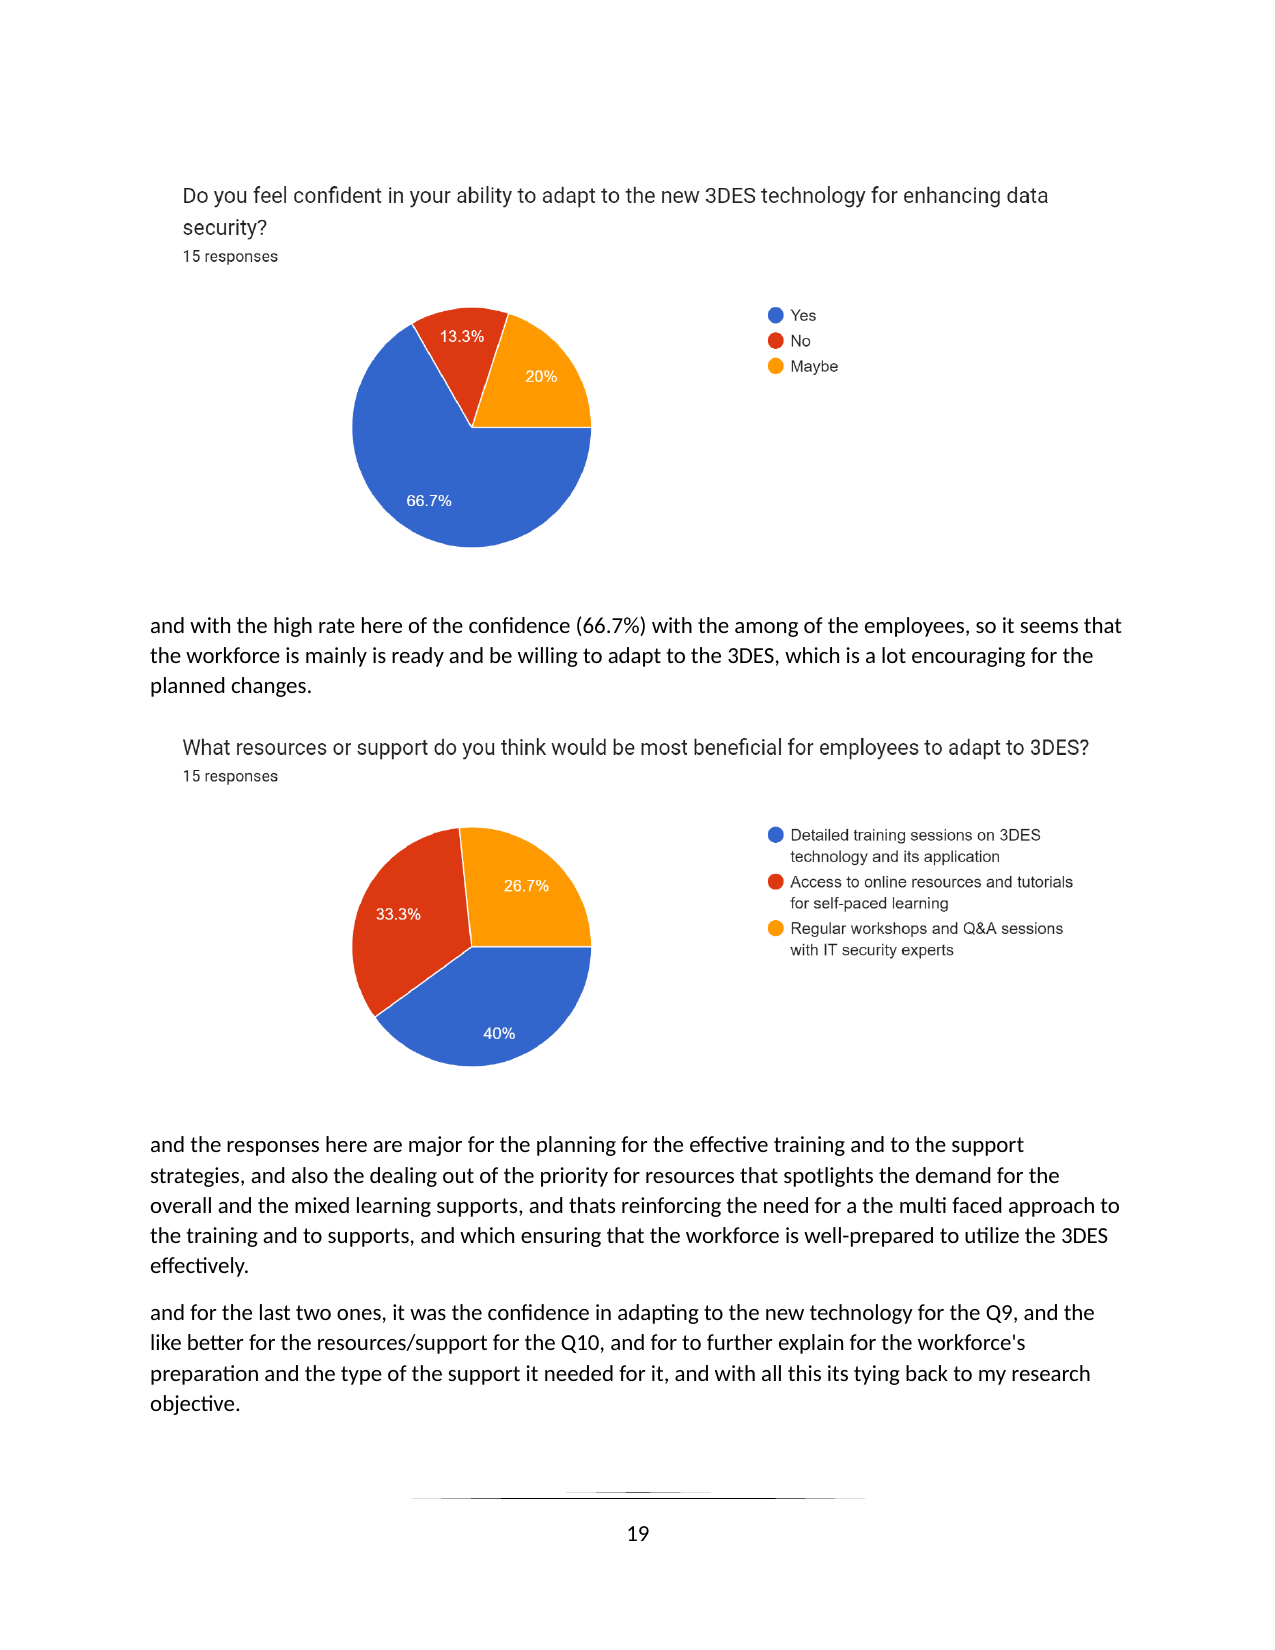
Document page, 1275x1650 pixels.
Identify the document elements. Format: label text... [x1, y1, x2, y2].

text and the responses here are major for the planning for the effective training and to the support strategies, and also the dealing out of the priority for resources that spotlights the demand for the overall and the mixed learning supports, and thats reinforcing the need for a the multi faced approach to the training and to supports, and which ensuring that the workforce is well-prepared to utilize the 3DES effectively. [150, 1131, 1125, 1279]
text and for the last two ones, it was the confidence in adapting to the new technology for the Q9, and the like better for the resources/support for the Q10, and for to further explain for the workforce's preparation and the type of the support it needed for it, and with all this its tying back to my research objective. [150, 1298, 1125, 1417]
picture [150, 150, 1125, 593]
picture [150, 701, 1125, 1112]
text and with the high rate here of the confidence (66.7%) with the among of the employees, so it seems that the workforce is mainly is ready and be willing to adapt to the 3DES, which is a lot encouraging for the planned changes. [150, 611, 1125, 701]
